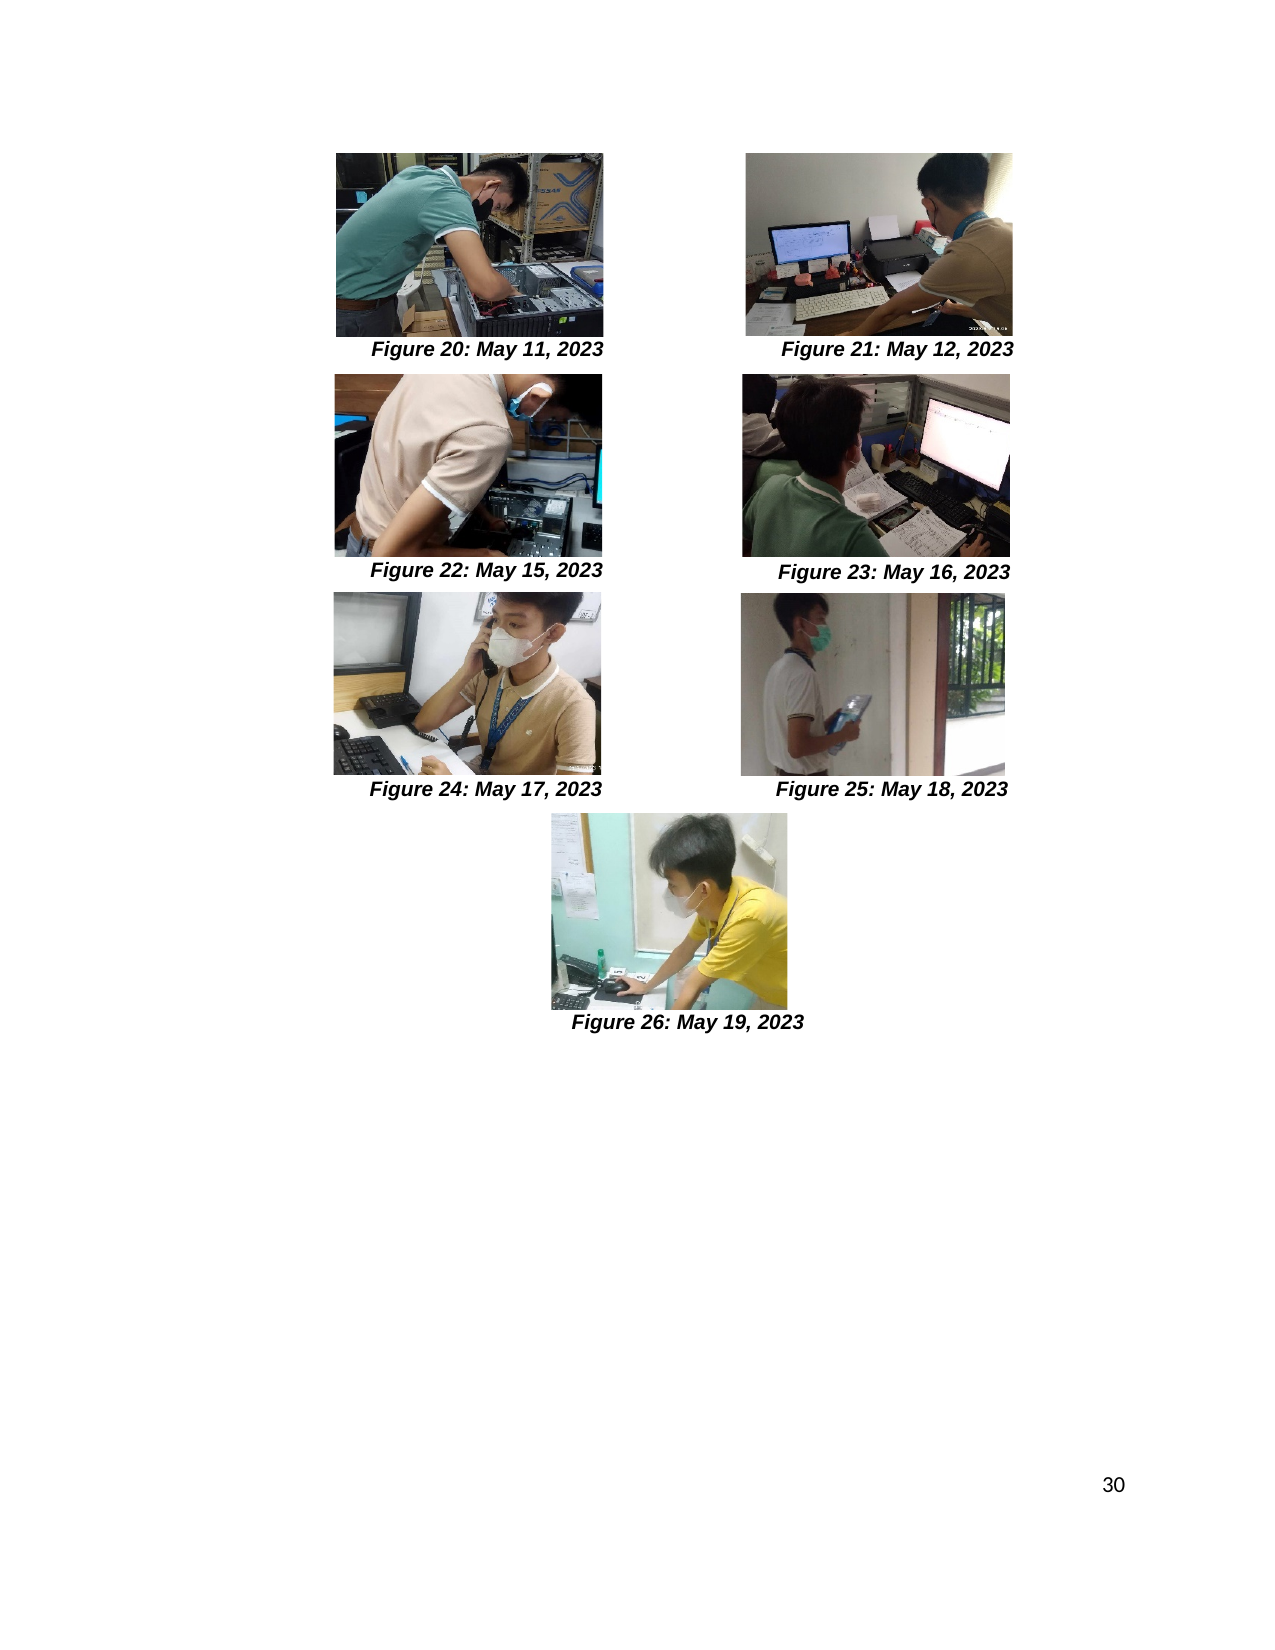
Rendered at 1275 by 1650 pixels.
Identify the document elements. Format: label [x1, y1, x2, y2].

picture [334, 153, 604, 338]
picture [739, 593, 1005, 776]
table_cell [263, 150, 671, 369]
picture [741, 374, 1012, 559]
table_cell [671, 369, 1042, 589]
table_cell [263, 589, 671, 808]
picture [549, 813, 787, 1035]
table_cell [263, 369, 671, 589]
table_cell [671, 589, 1042, 808]
picture [332, 592, 604, 774]
table_cell [263, 808, 1042, 1034]
table_cell [671, 150, 1042, 369]
picture [743, 153, 1013, 334]
